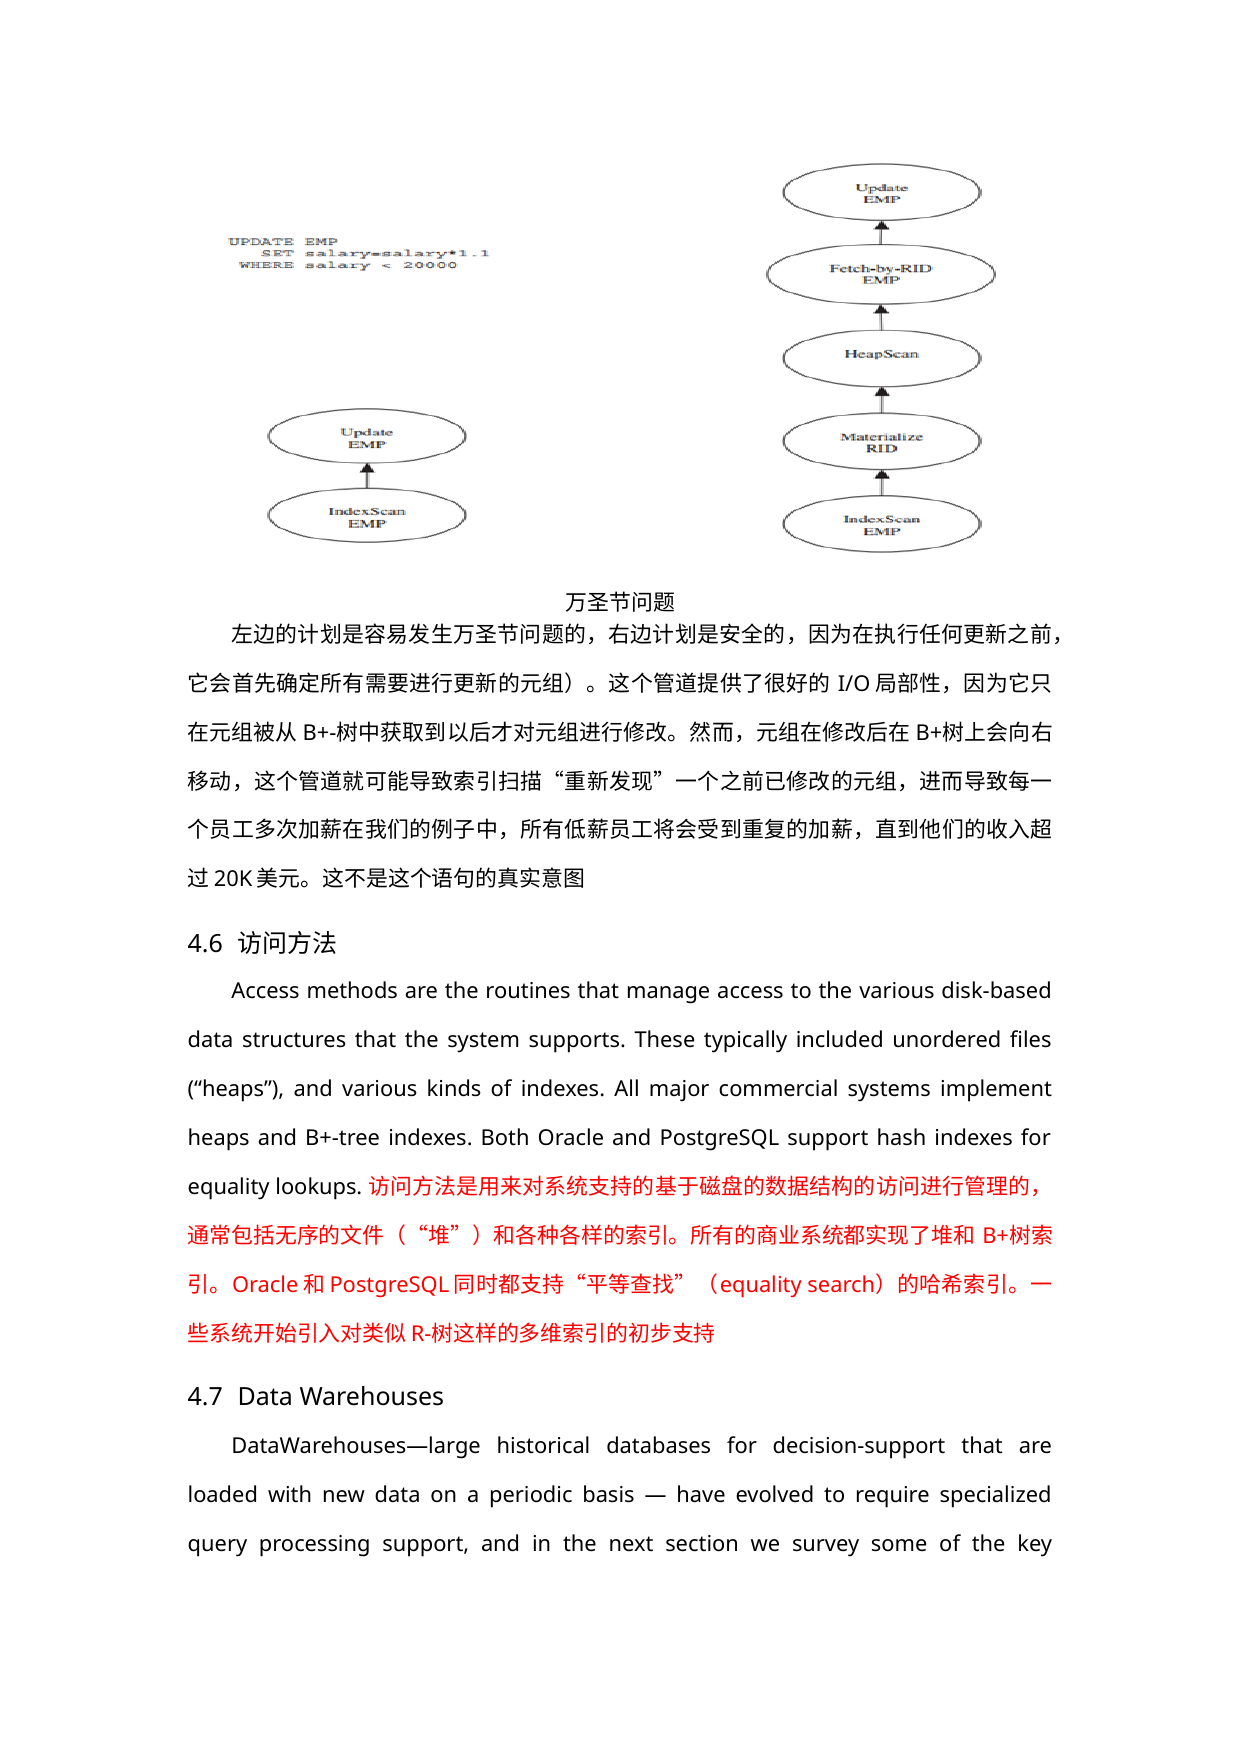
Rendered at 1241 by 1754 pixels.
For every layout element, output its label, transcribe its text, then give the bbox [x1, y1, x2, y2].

list 访问方法 [187, 909, 1053, 974]
text 万圣节问题 [187, 584, 1053, 617]
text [187, 1429, 1053, 1559]
text Access methods are the routines that manage access to the various disk-based data structures that the system supports. These typically included unordered files (“heaps”), and various kinds of indexes. All major commercial systems implement heaps and B+-tree indexes. Both Oracle and PostgreSQL support hash indexes for equality lookups. 访问方法是用来对系统支持的基于磁盘的数据结构的访问进行管理的，通常包括无序的文件（“堆”）和各种各样的索引。所有的商业系统都实现了堆和B+树索引。Oracle和PostgreSQL同时都支持“平等查找”（equality search）的哈希索引。一些系统开始引入对类似R-树这样的多维索引的初步支持 [187, 974, 1053, 1348]
text 左边的计划是容易发生万圣节问题的，右边计划是安全的，因为在执行任何更新之前，它会首先确定所有需要进行更新的元组）。这个管道提供了很好的I/O局部性，因为它只在元组被从B+-树中获取到以后才对元组进行修改。然而，元组在修改后在B+树上会向右移动，这个管道就可能导致索引扫描“重新发现”一个之前已修改的元组，进而导致每一个员工多次加薪在我们的例子中，所有低薪员工将会受到重复的加薪，直到他们的收入超过20K美元。这不是这个语句的真实意图 [187, 617, 1053, 893]
list Data Warehouses [187, 1364, 1053, 1429]
